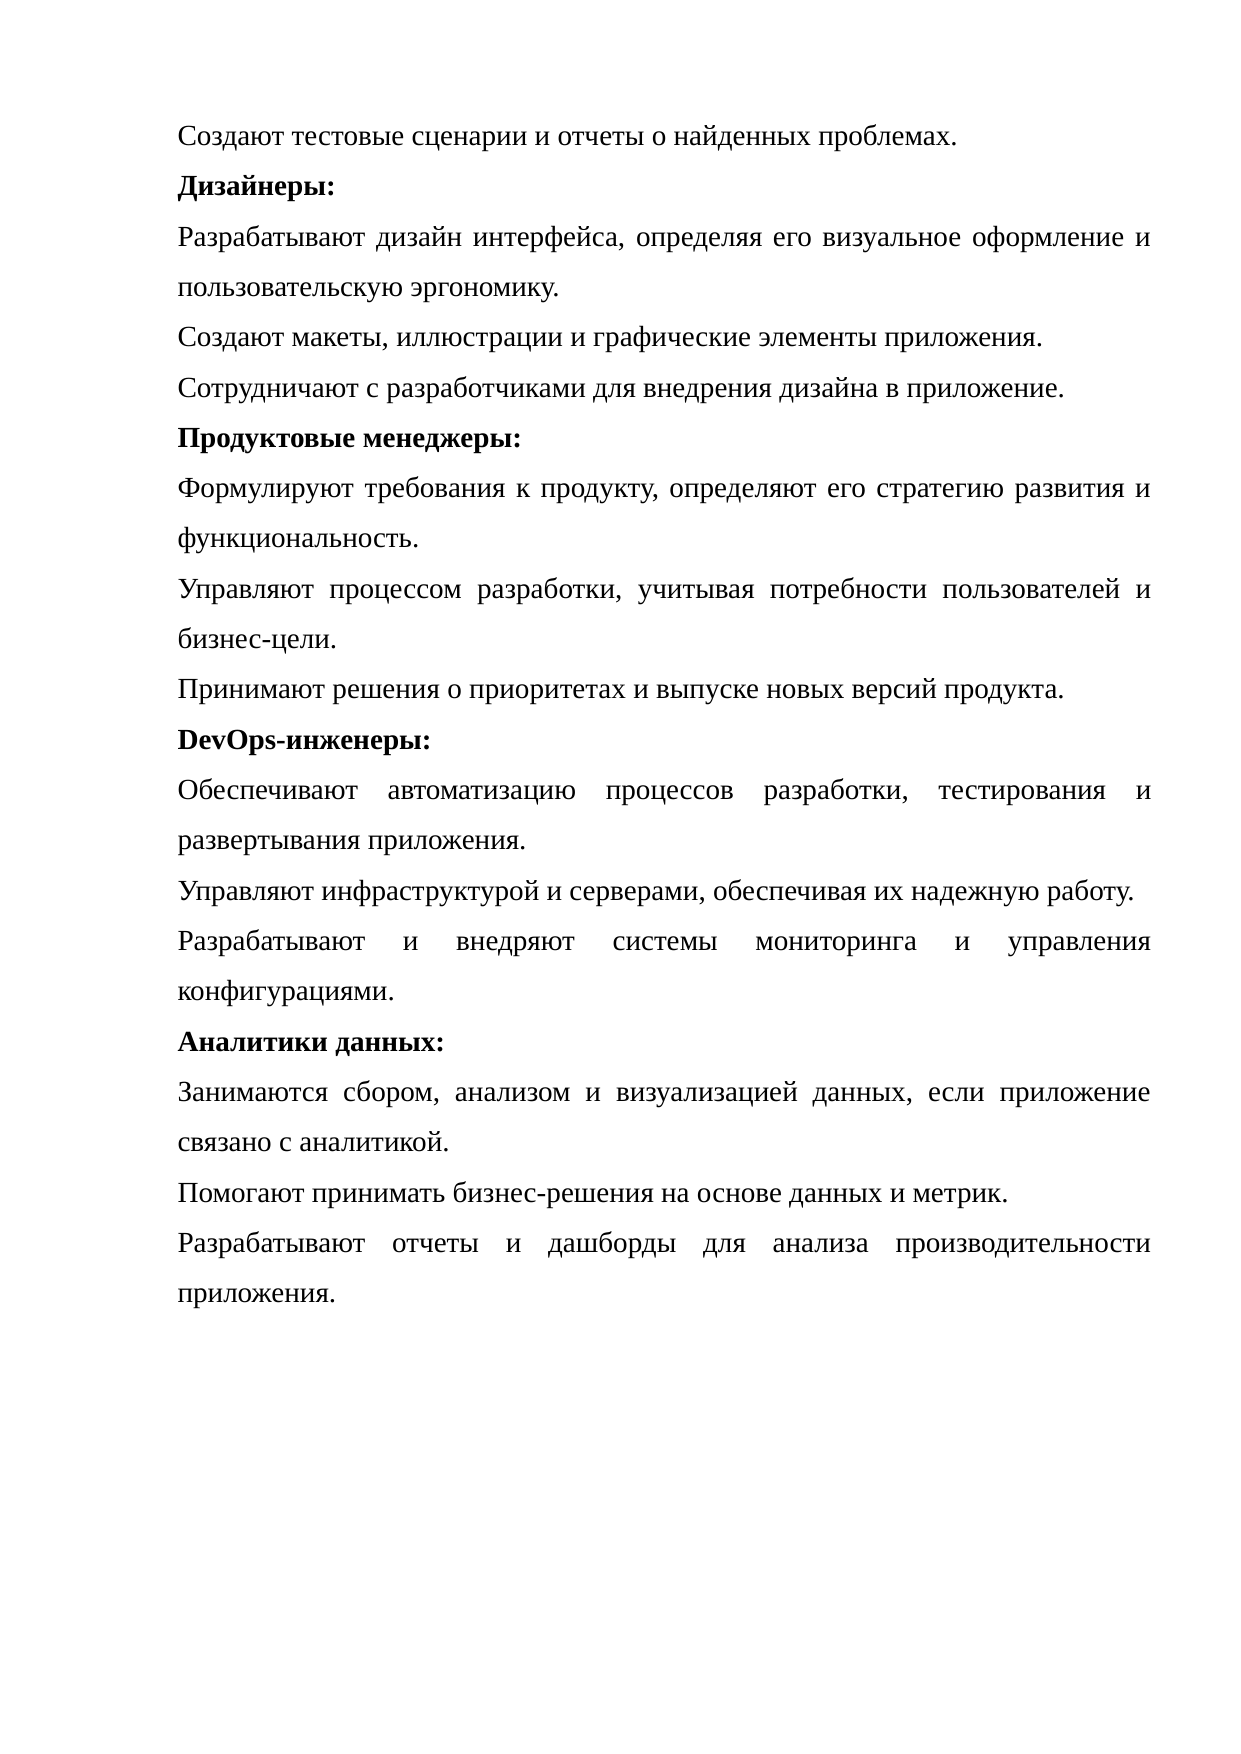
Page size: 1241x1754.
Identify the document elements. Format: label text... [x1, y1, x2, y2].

text Аналитики данных: [177, 1024, 1152, 1057]
text DevOps-инженеры: [177, 722, 1152, 755]
text Разрабатывают дизайн интерфейса, определяя его визуальное оформление и пользовательскую эргономику. [177, 219, 1152, 303]
text Дизайнеры: [177, 168, 1152, 202]
text Разрабатывают отчеты и дашборды для анализа производительности приложения. [177, 1225, 1152, 1309]
text Формулируют требования к продукту, определяют его стратегию развития и функциональность. [177, 470, 1152, 554]
text Помогают принимать бизнес-решения на основе данных и метрик. [177, 1175, 1152, 1208]
text Управляют процессом разработки, учитывая потребности пользователей и бизнес-цели. [177, 571, 1152, 655]
text Управляют инфраструктурой и серверами, обеспечивая их надежную работу. [177, 873, 1152, 906]
text Продуктовые менеджеры: [177, 420, 1152, 453]
text Создают тестовые сценарии и отчеты о найденных проблемах. [177, 118, 1152, 152]
text Разрабатывают и внедряют системы мониторинга и управления конфигурациями. [177, 923, 1152, 1007]
text Обеспечивают автоматизацию процессов разработки, тестирования и развертывания приложения. [177, 772, 1152, 856]
text Создают макеты, иллюстрации и графические элементы приложения. [177, 319, 1152, 353]
text Занимаются сбором, анализом и визуализацией данных, если приложение связано с аналитикой. [177, 1074, 1152, 1158]
text Принимают решения о приоритетах и выпуске новых версий продукта. [177, 672, 1152, 705]
text Сотрудничают с разработчиками для внедрения дизайна в приложение. [177, 370, 1152, 403]
